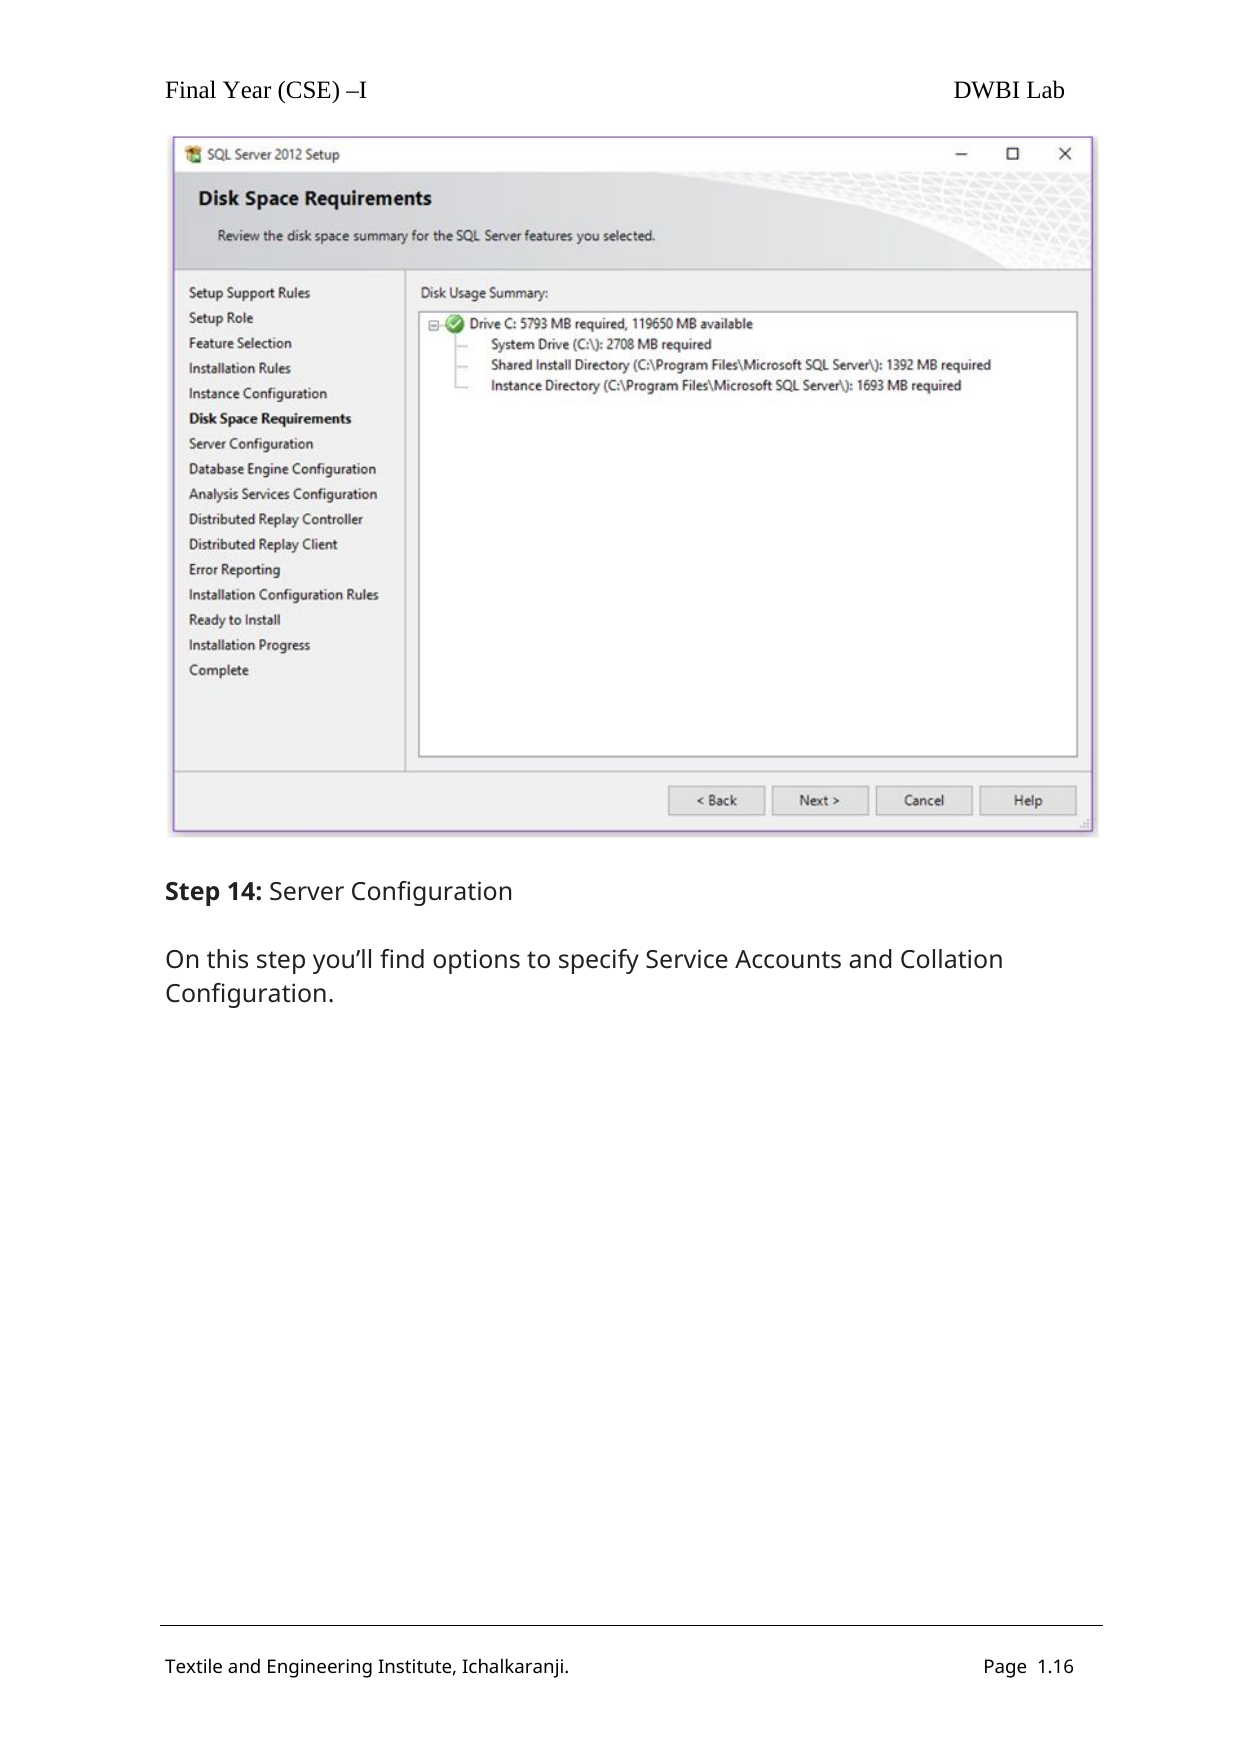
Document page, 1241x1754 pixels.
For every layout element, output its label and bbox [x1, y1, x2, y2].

picture [165, 135, 1101, 840]
text [165, 135, 1105, 1044]
